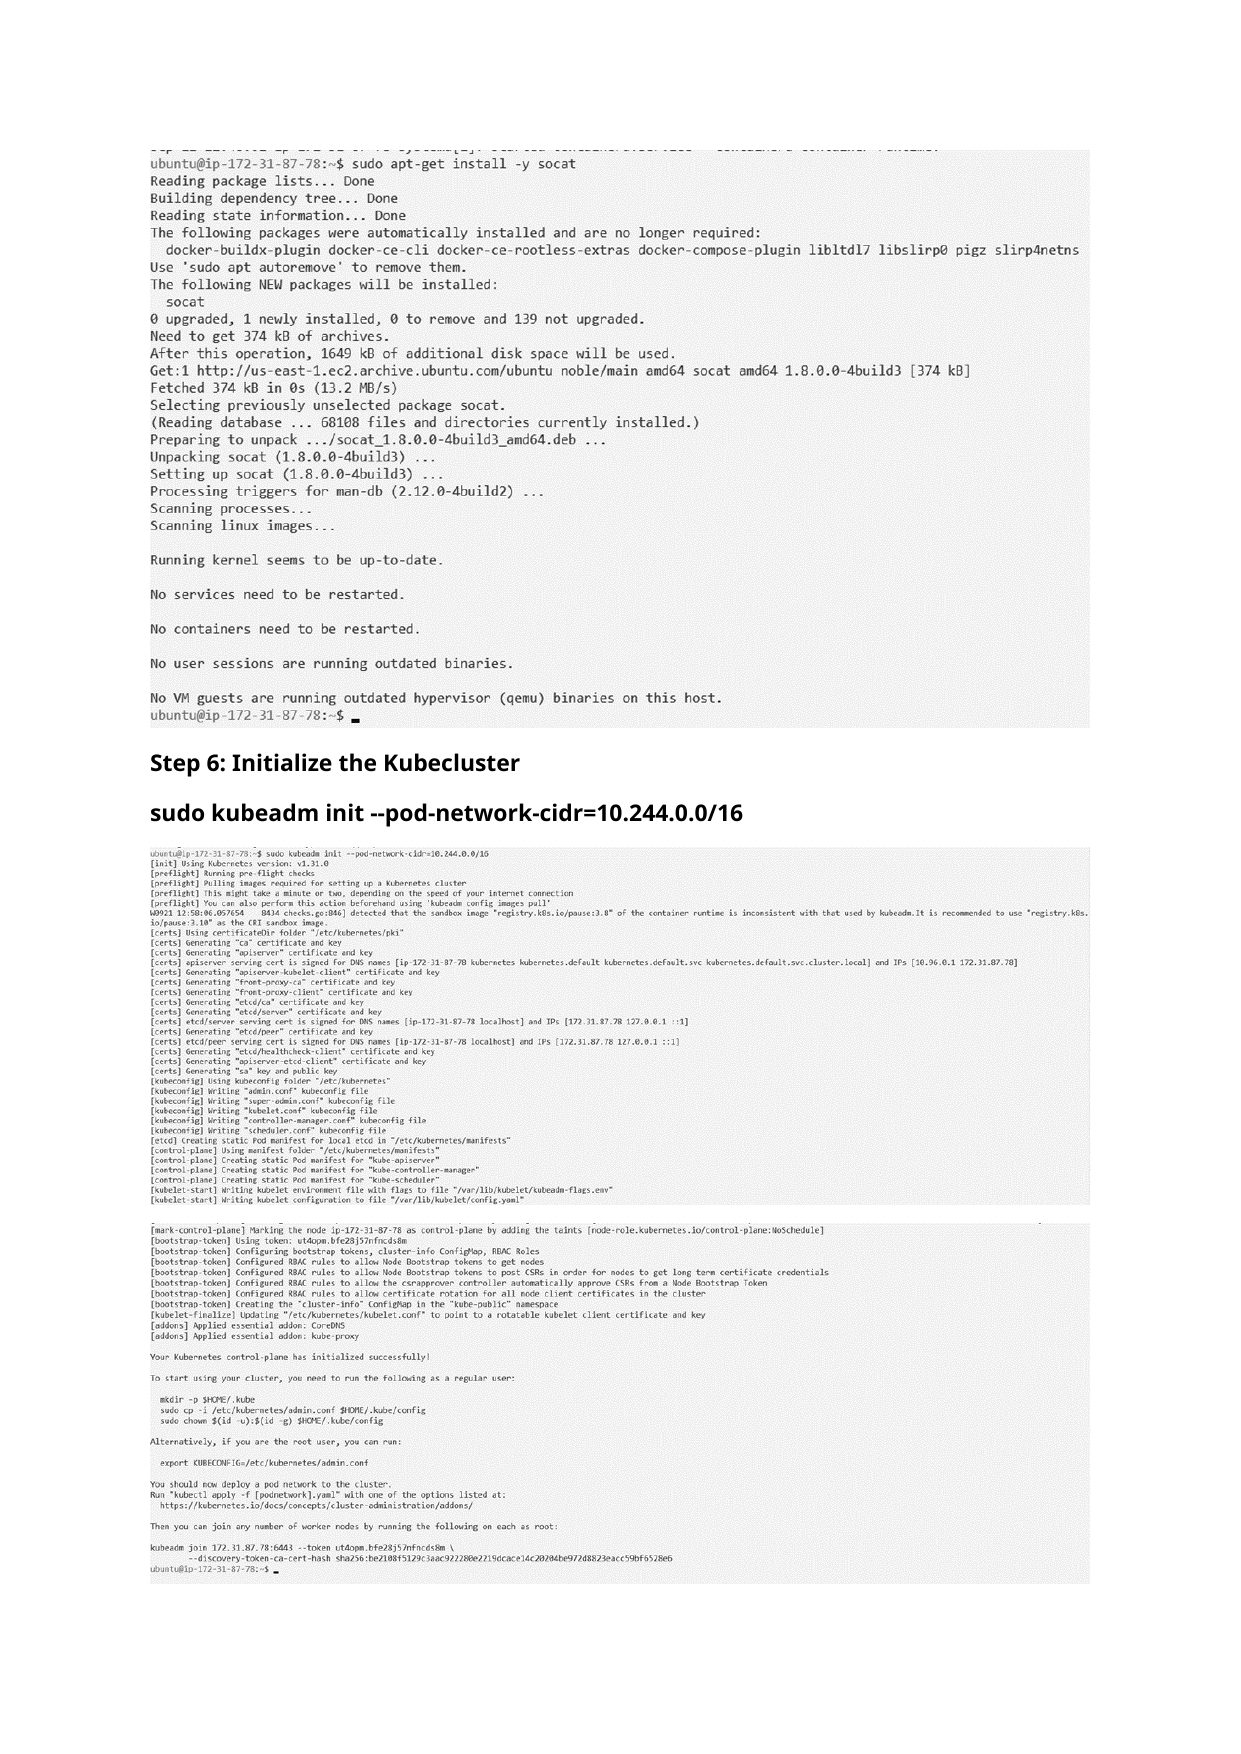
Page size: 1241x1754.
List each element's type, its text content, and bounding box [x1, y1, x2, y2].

text Step 6: Initialize the Kubecluster [150, 747, 1090, 778]
picture [150, 1223, 1091, 1584]
picture [150, 150, 1091, 728]
text sudo kubeadm init --pod-network-cidr=10.244.0.0/16 [150, 797, 1090, 828]
picture [150, 847, 1091, 1205]
